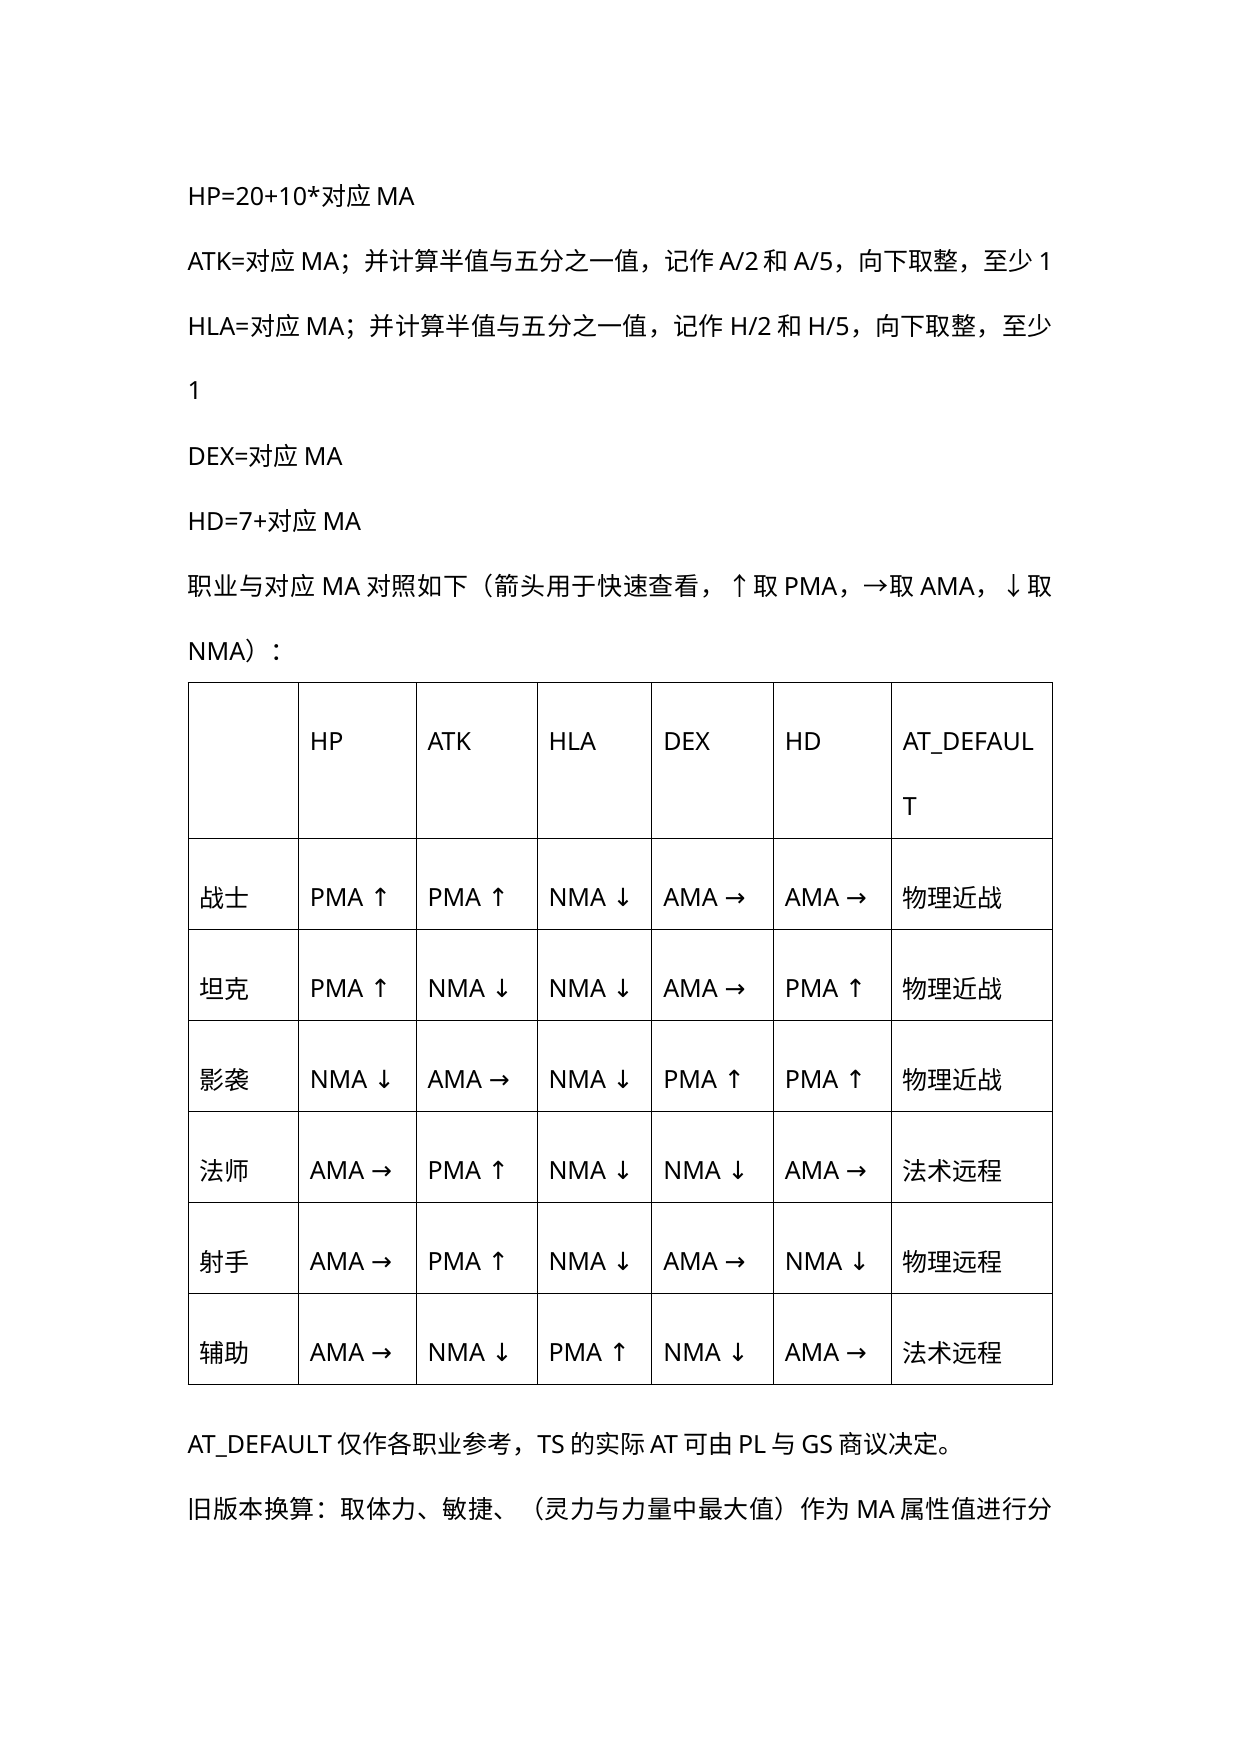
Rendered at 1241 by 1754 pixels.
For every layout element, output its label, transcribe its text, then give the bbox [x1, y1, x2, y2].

table_cell AMA [774, 839, 891, 929]
text HP=20+10*对应MA [187, 162, 1053, 227]
table_cell AMA [299, 1112, 416, 1202]
table_cell 物理近战 [892, 1021, 1052, 1111]
table_header HP [299, 683, 416, 838]
table_cell NMA [774, 1203, 891, 1293]
text HLA=对应MA；并计算半值与五分之一值，记作H/2和H/5，向下取整，至少1 [187, 292, 1053, 422]
text DEX=对应MA [187, 422, 1053, 487]
table_header DEX [652, 683, 773, 838]
table_cell NMA [417, 930, 537, 1020]
table_cell NMA [652, 1112, 773, 1202]
table_cell PMA [299, 930, 416, 1020]
table_cell NMA [538, 930, 651, 1020]
table_cell 法术远程 [892, 1112, 1052, 1202]
table_cell NMA [299, 1021, 416, 1111]
table_cell AMA [774, 1294, 891, 1384]
table_cell 战士 [189, 839, 298, 929]
table_cell 物理近战 [892, 930, 1052, 1020]
table_cell AMA [652, 839, 773, 929]
table_cell PMA [417, 1203, 537, 1293]
text HD=7+对应MA [187, 487, 1053, 552]
table_cell 坦克 [189, 930, 298, 1020]
table_cell 辅助 [189, 1294, 298, 1384]
table_cell 法术远程 [892, 1294, 1052, 1384]
table_cell 物理远程 [892, 1203, 1052, 1293]
table_cell 影袭 [189, 1021, 298, 1111]
table_cell AMA [299, 1203, 416, 1293]
table_cell 物理近战 [892, 839, 1052, 929]
table_cell NMA [538, 839, 651, 929]
table_cell PMA [299, 839, 416, 929]
table_header AT_DEFAULT [892, 683, 1052, 838]
table_cell PMA [774, 930, 891, 1020]
table_cell 射手 [189, 1203, 298, 1293]
table_cell PMA [417, 839, 537, 929]
table_cell 法师 [189, 1112, 298, 1202]
table_cell NMA [538, 1112, 651, 1202]
table_cell AMA [417, 1021, 537, 1111]
table_cell NMA [417, 1294, 537, 1384]
table_cell AMA [652, 1203, 773, 1293]
table_cell AMA [774, 1112, 891, 1202]
table_header ATK [417, 683, 537, 838]
table_cell NMA [652, 1294, 773, 1384]
table_header HD [774, 683, 891, 838]
table_cell AMA [652, 930, 773, 1020]
table_cell NMA [538, 1021, 651, 1111]
table_header HLA [538, 683, 651, 838]
table_cell PMA [417, 1112, 537, 1202]
text 职业与对应MA对照如下（箭头用于快速查看，取PMA，取AMA，取NMA）： [187, 552, 1053, 682]
text AT_DEFAULT仅作各职业参考，TS的实际AT可由PL与GS商议决定。 [187, 1410, 1053, 1475]
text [187, 1475, 1053, 1540]
table_cell PMA [774, 1021, 891, 1111]
table_cell AMA [299, 1294, 416, 1384]
table_cell NMA [538, 1203, 651, 1293]
table_header [189, 683, 298, 838]
table_cell PMA [538, 1294, 651, 1384]
table_cell PMA [652, 1021, 773, 1111]
text ATK=对应MA；并计算半值与五分之一值，记作A/2和A/5，向下取整，至少1 [187, 227, 1053, 292]
